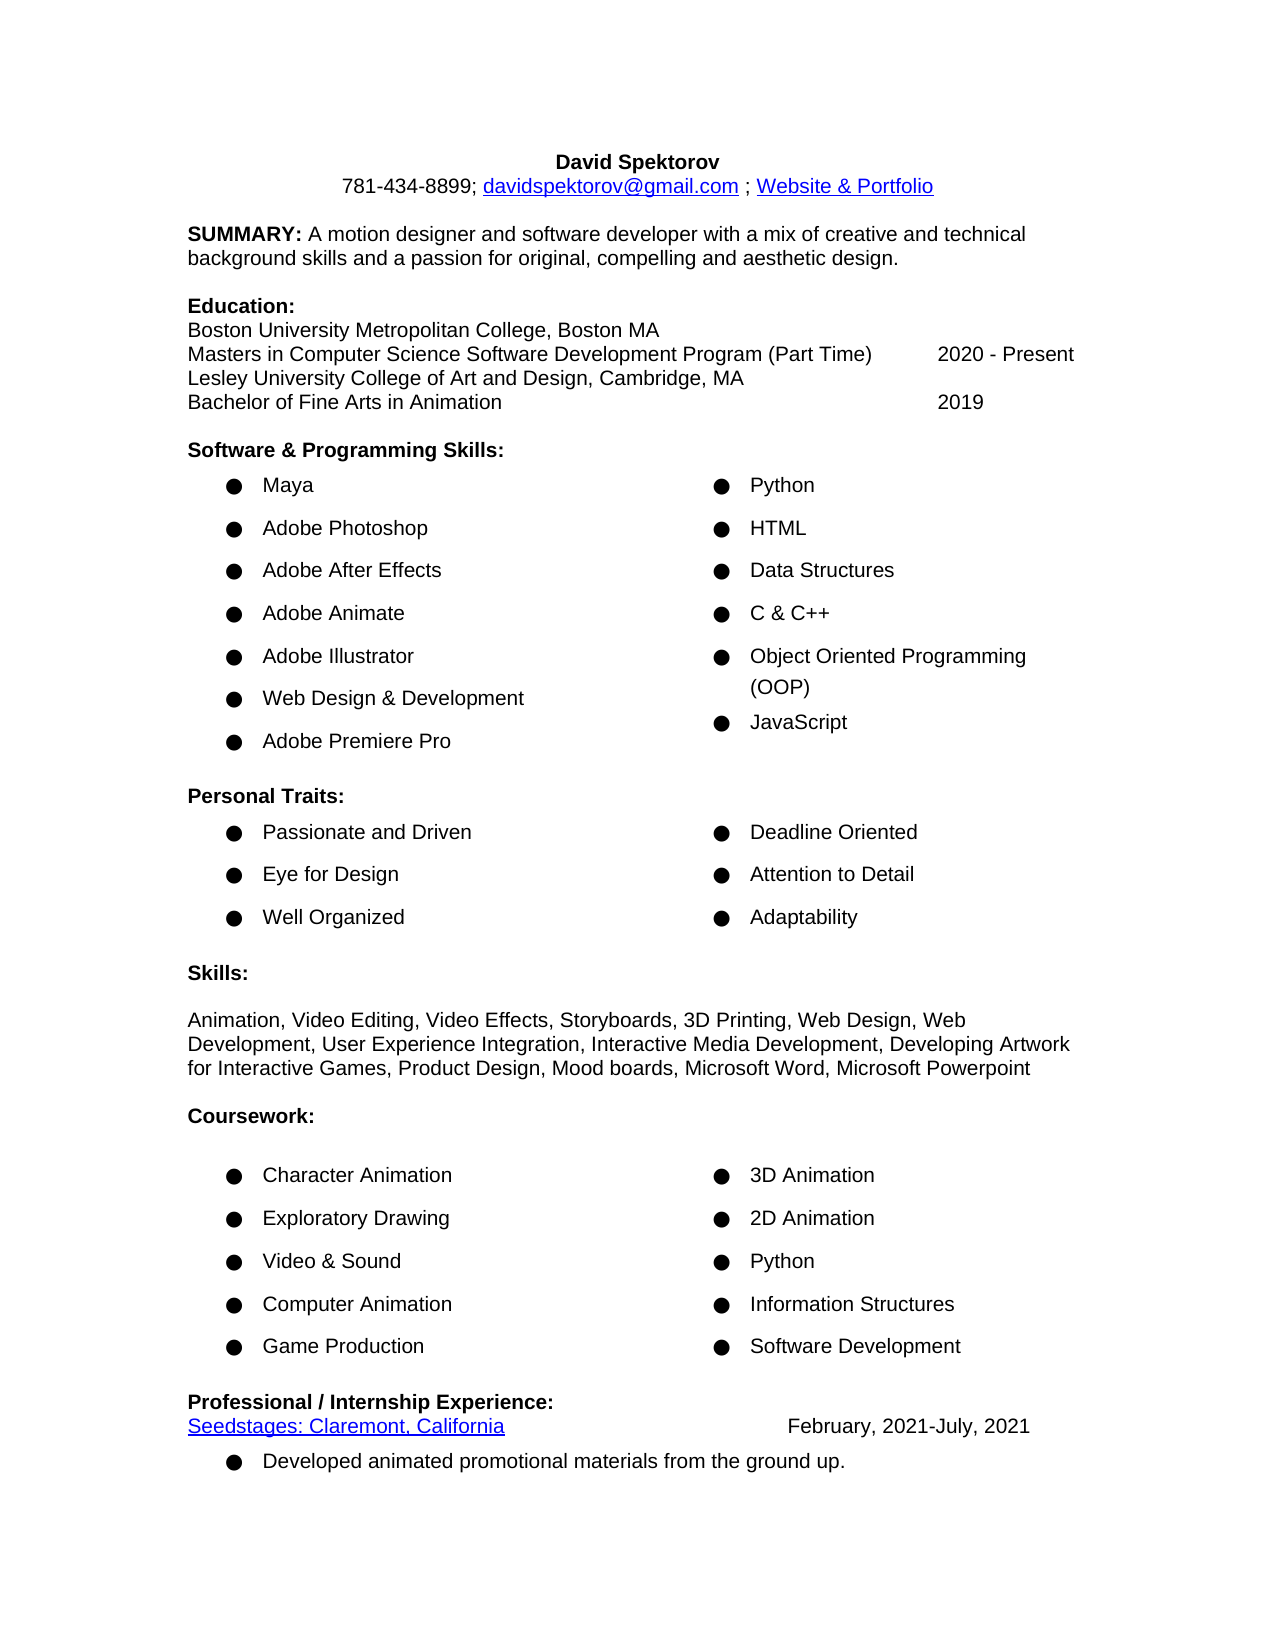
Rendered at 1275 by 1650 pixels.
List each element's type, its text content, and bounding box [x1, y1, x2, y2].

text Professional / Internship Experience: [187, 1389, 1087, 1413]
list Deadline Oriented [712, 808, 1087, 851]
list Exploratory Drawing [225, 1195, 600, 1237]
text Animation, Video Editing, Video Effects, Storyboards, 3D Printing, Web Design, Web Development, User Experience Integration, Interactive Media Development, Developing Artwork for Interactive Games, Product Design, Mood boards, Microsoft Word, Microsoft Powerpoint [187, 1008, 1087, 1080]
list Computer Animation [225, 1280, 600, 1323]
list C & C++ [712, 589, 1087, 632]
text Boston University Metropolitan College, Boston MA [187, 318, 1087, 342]
list Developed animated promotional materials from the ground up. [225, 1437, 1087, 1480]
text Seedstages: Claremont, California February, 2021-July, 2021 [187, 1413, 1087, 1437]
list Passionate and Driven [225, 808, 600, 851]
list Adobe After Effects [225, 547, 600, 589]
list 2D Animation [712, 1195, 1087, 1237]
list Eye for Design [225, 851, 600, 894]
list Software Development [712, 1323, 1087, 1366]
list Game Production [225, 1323, 600, 1366]
list Adobe Animate [225, 589, 600, 632]
list Character Animation [225, 1152, 600, 1195]
list Attention to Detail [712, 851, 1087, 894]
list Adaptability [712, 894, 1087, 936]
text Personal Traits: [187, 784, 1087, 808]
list Python [712, 1237, 1087, 1280]
list Python [712, 461, 1087, 504]
text Software & Programming Skills: [187, 437, 1087, 461]
text Masters in Computer Science Software Development Program (Part Time) 2020 - Present [187, 342, 1087, 366]
list Video & Sound [225, 1237, 600, 1280]
text Bachelor of Fine Arts in Animation 2019 [187, 389, 1087, 413]
text Coursework: [187, 1104, 1087, 1128]
text 781-434-8899; davidspektorov@gmail.com ; Website & Portfolio [187, 174, 1087, 198]
list 3D Animation [712, 1152, 1087, 1195]
list Data Structures [712, 547, 1087, 589]
list Adobe Premiere Pro [225, 718, 600, 760]
list Adobe Illustrator [225, 632, 600, 675]
list Maya [225, 461, 600, 504]
text Lesley University College of Art and Design, Cambridge, MA [187, 366, 1087, 389]
list Adobe Photoshop [225, 504, 600, 547]
list Well Organized [225, 894, 600, 936]
list Web Design & Development [225, 675, 600, 718]
text Skills: [187, 960, 1087, 984]
text David Spektorov [187, 150, 1087, 174]
list Information Structures [712, 1280, 1087, 1323]
list JavaScript [712, 699, 1087, 742]
list Object Oriented Programming (OOP) [712, 632, 1087, 699]
text SUMMARY: A motion designer and software developer with a mix of creative and technical background skills and a passion for original, compelling and aesthetic design. [187, 222, 1087, 270]
text Education: [187, 294, 1087, 318]
list HTML [712, 504, 1087, 547]
